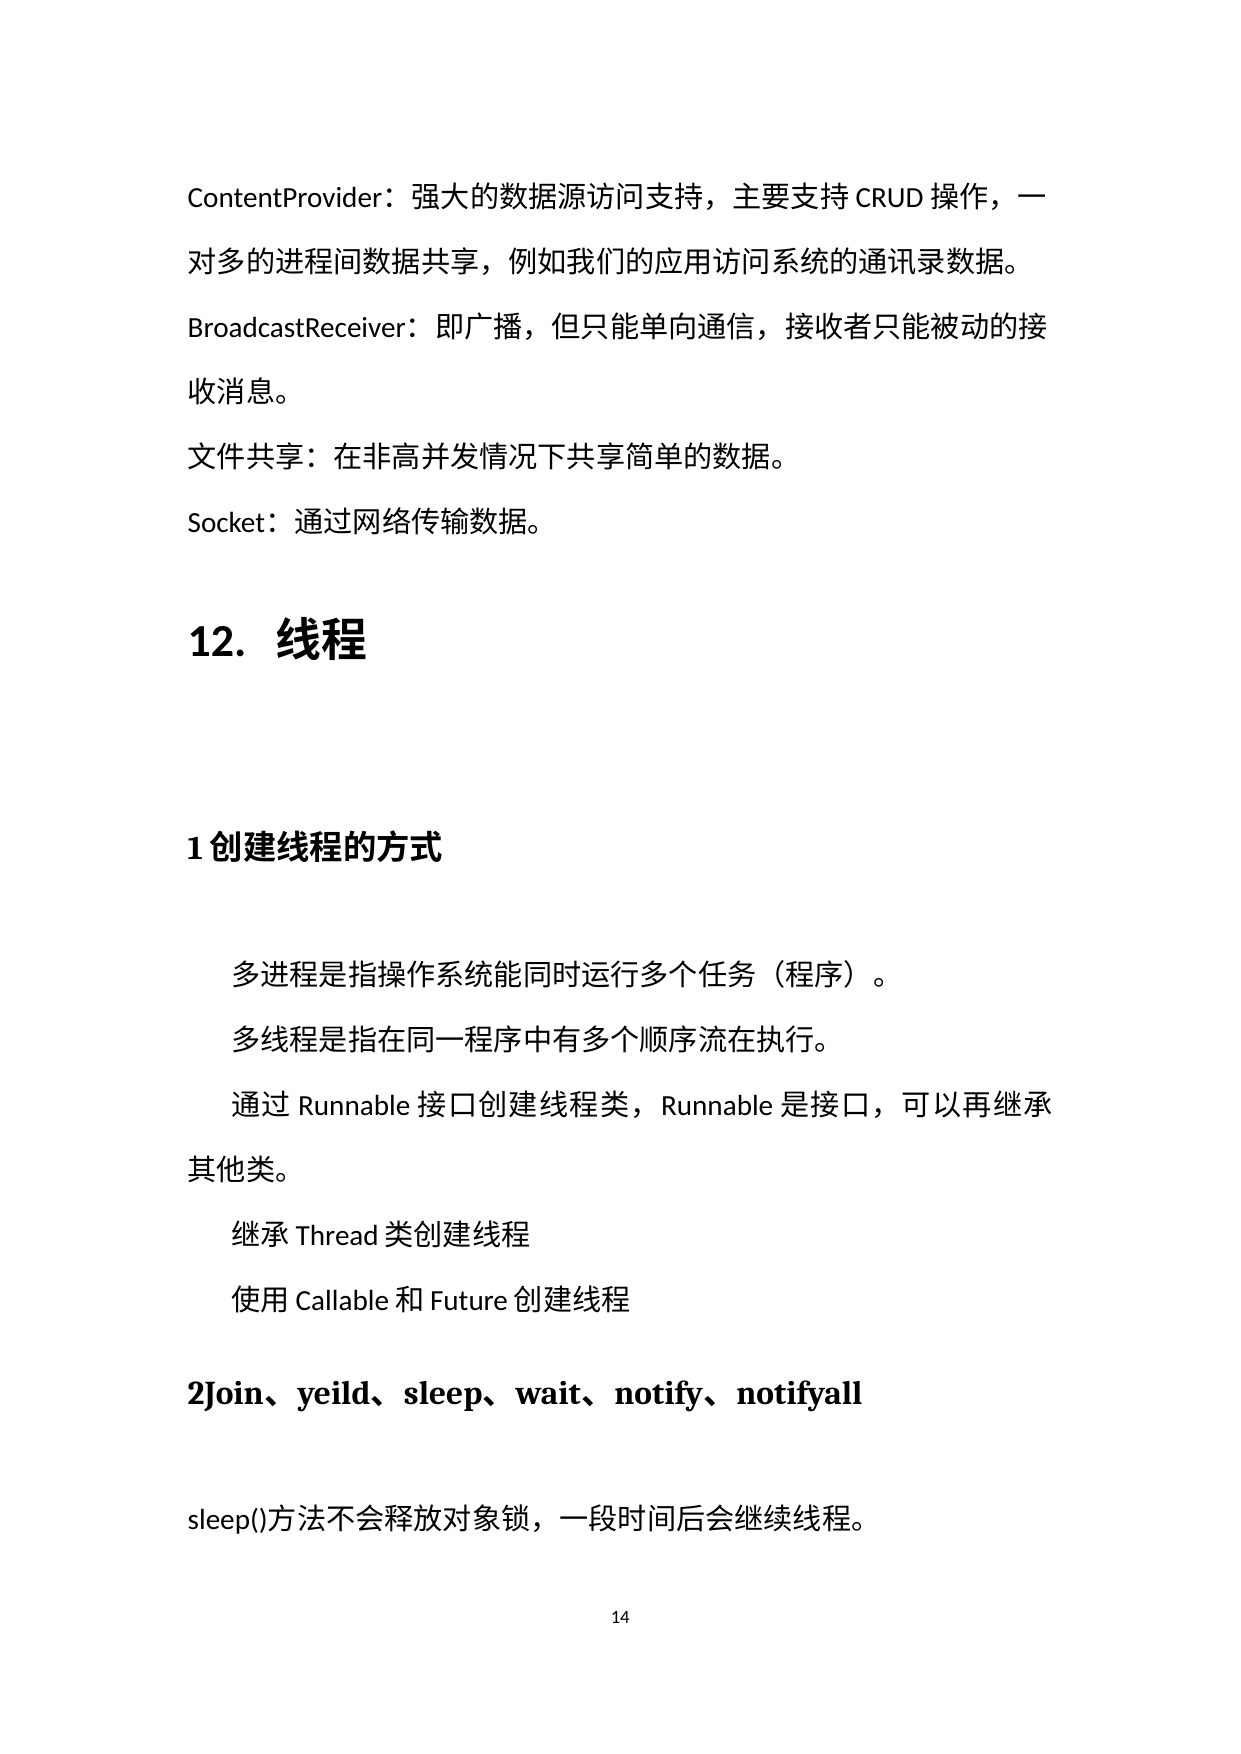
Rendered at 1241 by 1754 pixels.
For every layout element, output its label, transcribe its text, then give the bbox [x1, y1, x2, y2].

text 通过Runnable接口创建线程类，Runnable是接口，可以再继承其他类。 [187, 1070, 1053, 1200]
text BroadcastReceiver：即广播，但只能单向通信，接收者只能被动的接收消息。 [187, 292, 1053, 422]
text 使用Callable和Future创建线程 [187, 1265, 1053, 1330]
subtitle 1创建线程的方式 [187, 813, 1053, 878]
text 多进程是指操作系统能同时运行多个任务（程序）。 [231, 940, 1053, 1005]
text sleep()方法不会释放对象锁，一段时间后会继续线程。 [187, 1484, 1053, 1549]
text 多线程是指在同一程序中有多个顺序流在执行。 [187, 1005, 1053, 1070]
subtitle 2Join、yeild、sleep、wait、notify、notifyall [187, 1357, 1053, 1422]
subtitle 线程 [187, 587, 1053, 685]
text ContentProvider：强大的数据源访问支持，主要支持 CRUD 操作，一对多的进程间数据共享，例如我们的应用访问系统的通讯录数据。 [187, 162, 1053, 292]
text 文件共享：在非高并发情况下共享简单的数据。 [187, 422, 1053, 487]
text Socket：通过网络传输数据。 [187, 487, 1053, 552]
text 继承Thread类创建线程 [187, 1200, 1053, 1265]
